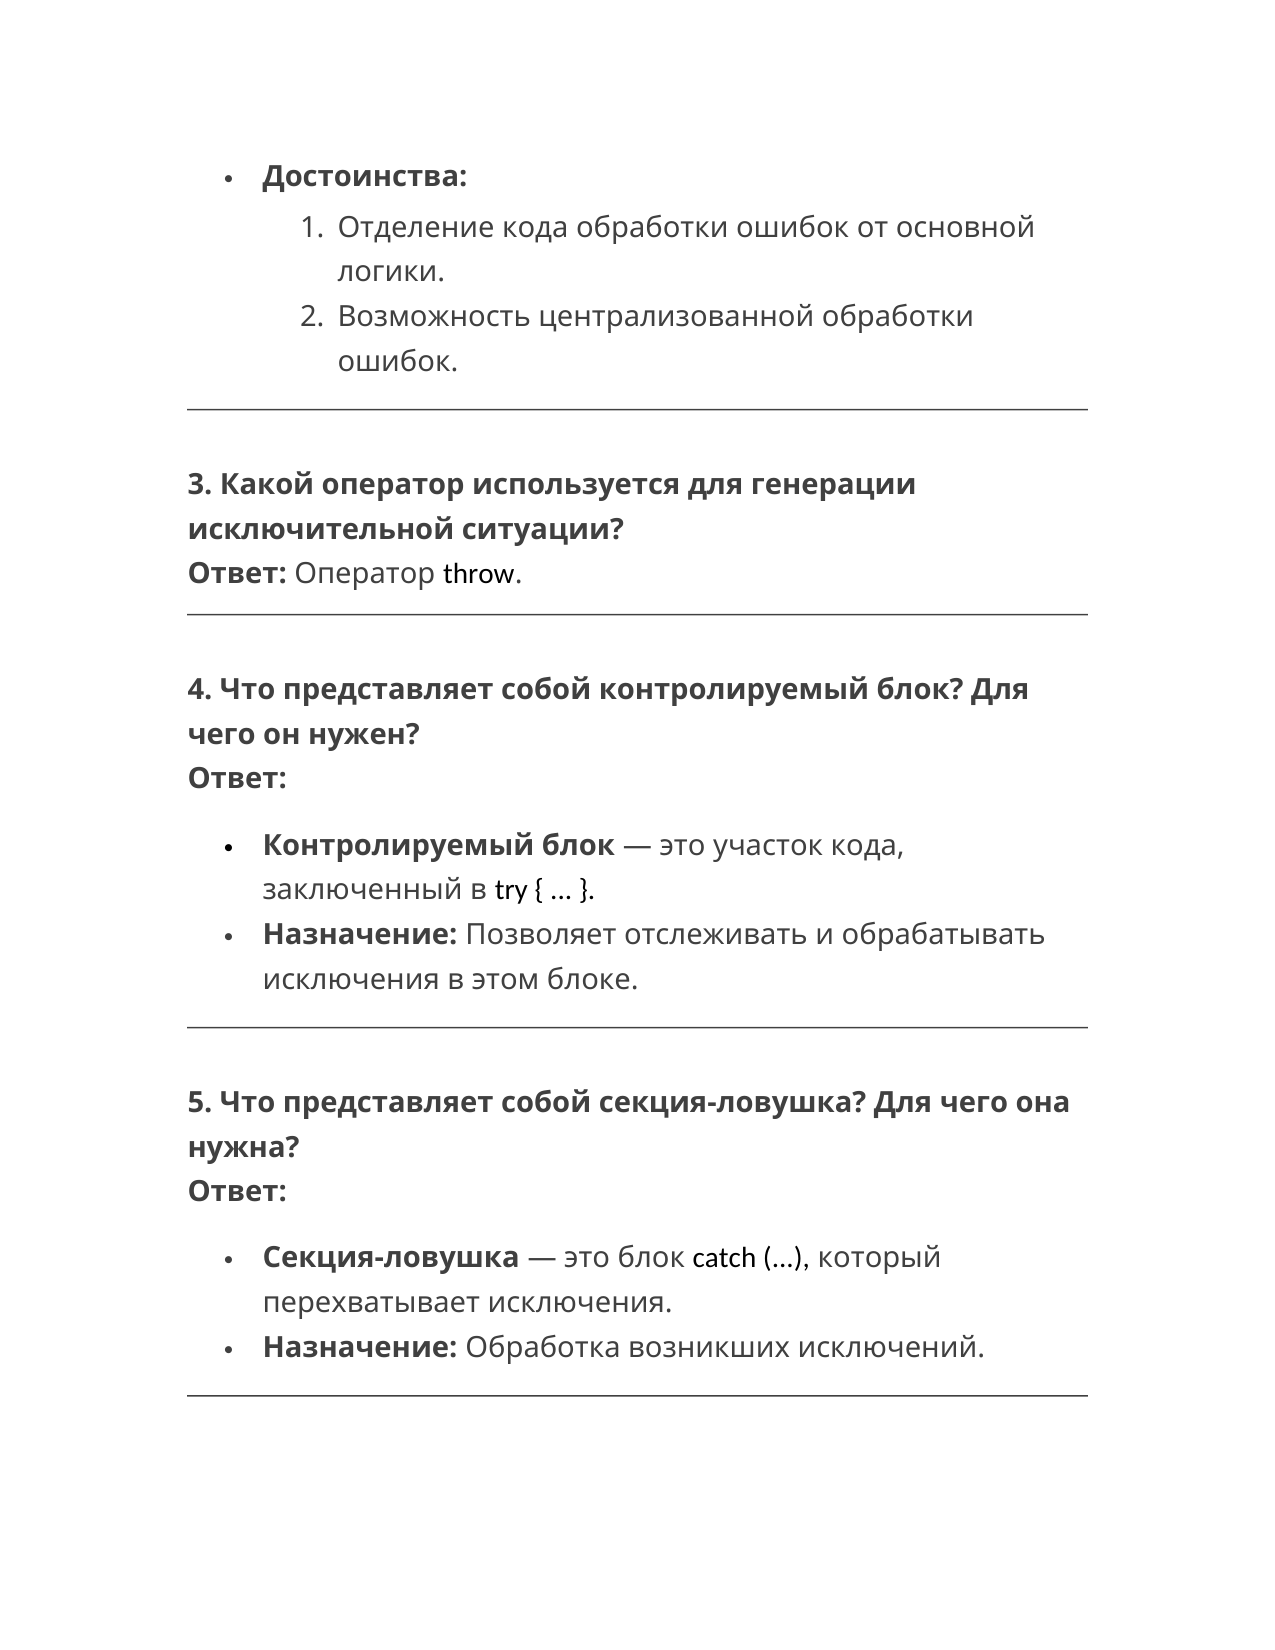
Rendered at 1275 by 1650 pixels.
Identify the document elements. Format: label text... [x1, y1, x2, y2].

list Контролируемый блок — это участок кода, заключенный в try { ... }. [225, 819, 1088, 908]
list Достоинства: [225, 150, 1088, 195]
text 5. Что представляет собой секция-ловушка? Для чего она нужна? Ответ: [187, 1076, 1088, 1210]
text 4. Что представляет собой контролируемый блок? Для чего он нужен? Ответ: [187, 663, 1088, 797]
list Секция-ловушка — это блок catch (...), который перехватывает исключения. [225, 1232, 1088, 1321]
list Возможность централизованной обработки ошибок. [300, 290, 1088, 380]
list Назначение: Обработка возникших исключений. [225, 1321, 1088, 1366]
text 3. Какой оператор используется для генерации исключительной ситуации? Ответ: Оператор throw. [187, 458, 1088, 592]
list Назначение: Позволяет отслеживать и обрабатывать исключения в этом блоке. [225, 908, 1088, 998]
list Отделение кода обработки ошибок от основной логики. [300, 201, 1088, 290]
